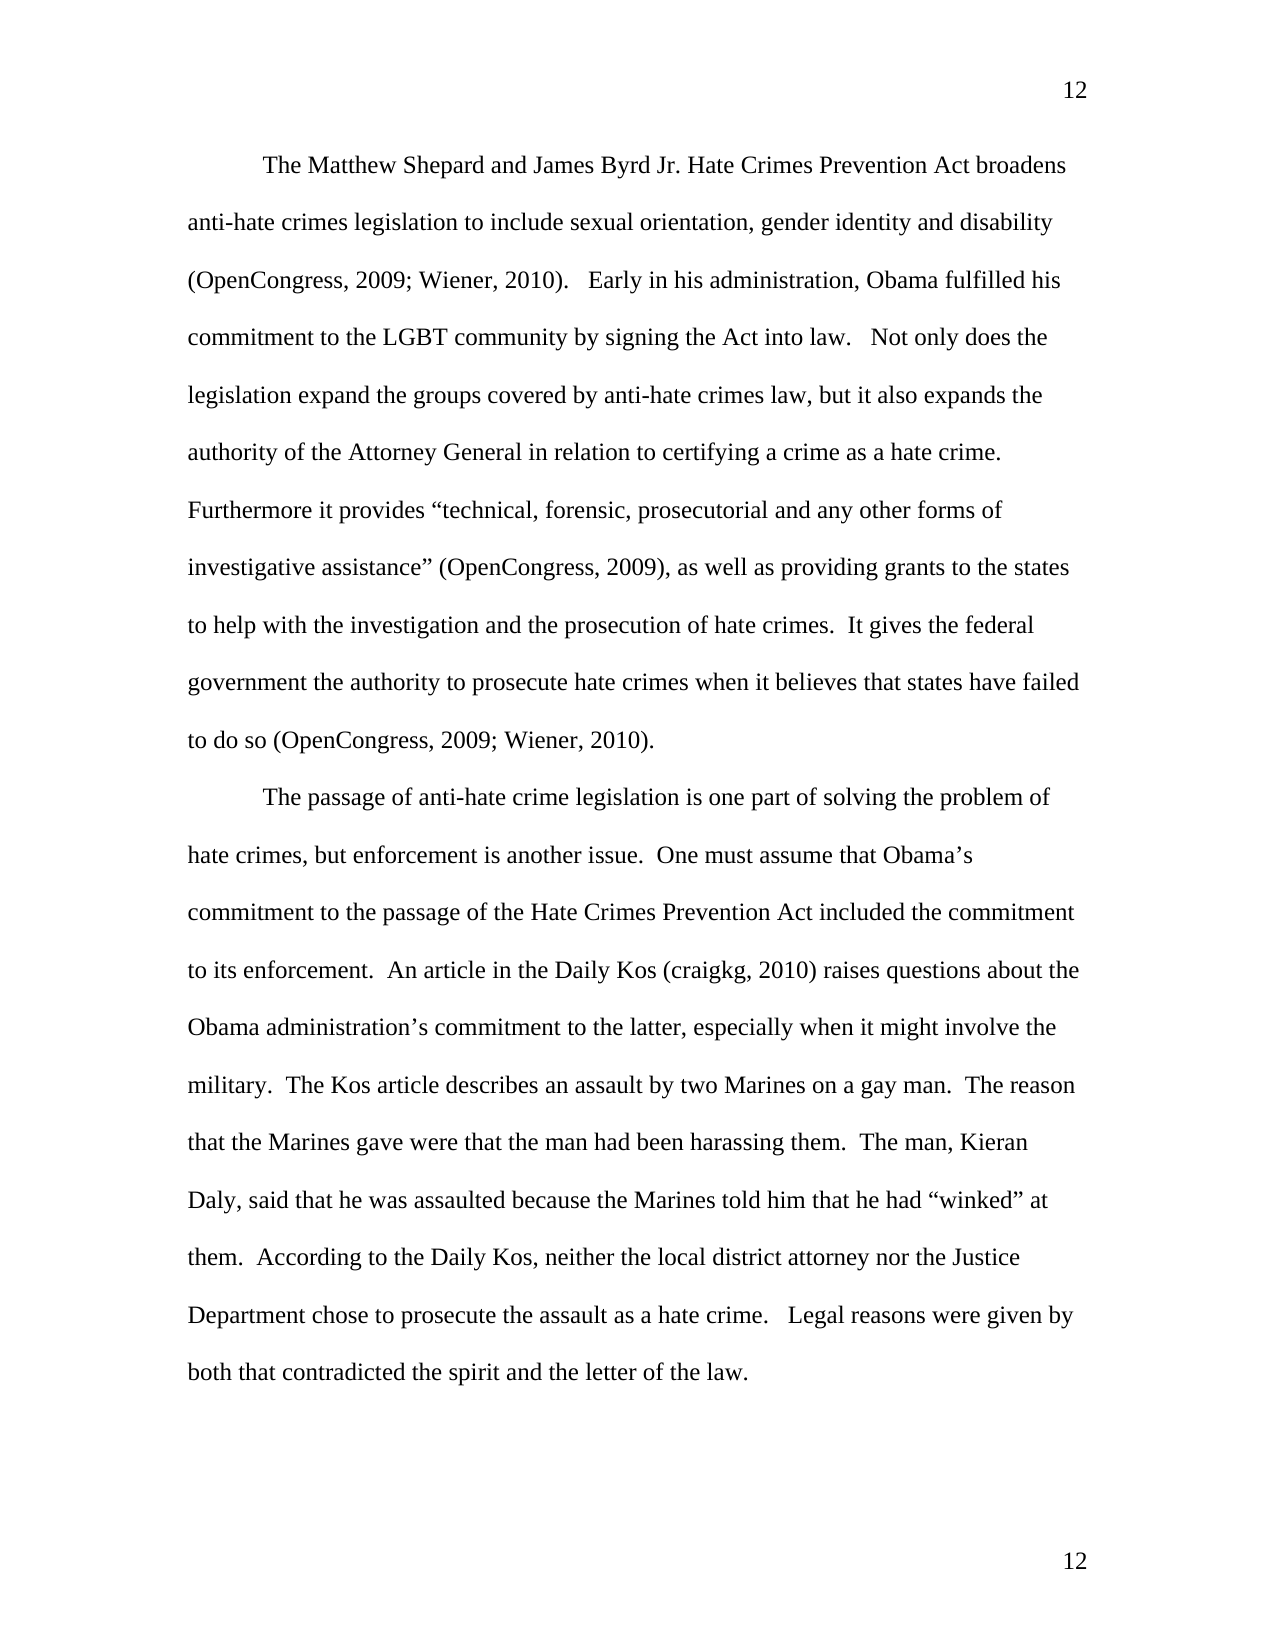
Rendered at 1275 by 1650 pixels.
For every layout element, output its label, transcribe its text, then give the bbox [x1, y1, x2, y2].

text The Matthew Shepard and James Byrd Jr. Hate Crimes Prevention Act broadens anti-hate crimes legislation to include sexual orientation, gender identity and disability (OpenCongress, 2009; Wiener, 2010). Early in his administration, Obama fulfilled his commitment to the LGBT community by signing the Act into law. Not only does the legislation expand the groups covered by anti-hate crimes law, but it also expands the authority of the Attorney General in relation to certifying a crime as a hate crime. Furthermore it provides “technical, forensic, prosecutorial and any other forms of investigative assistance” (OpenCongress, 2009), as well as providing grants to the states to help with the investigation and the prosecution of hate crimes. It gives the federal government the authority to prosecute hate crimes when it believes that states have failed to do so (OpenCongress, 2009; Wiener, 2010). [187, 150, 1087, 754]
text The passage of anti-hate crime legislation is one part of solving the problem of hate crimes, but enforcement is another issue. One must assume that Obama’s commitment to the passage of the Hate Crimes Prevention Act included the commitment to its enforcement. An article in the Daily Kos (craigkg, 2010) raises questions about the Obama administration’s commitment to the latter, especially when it might involve the military. The article describes an assault by two Marines on a gay man. The reason that the Marines gave were that the man had been harassing them. The man, Kieran Daly, said that he was assaulted because the Marines told him that he had “winked” at them. According to the Daily Kos, neither the local district attorney nor the Justice Department chose to prosecute the assault as a hate crime. Legal reasons were given by both that contradicted the spirit and the letter of the law. [187, 782, 1087, 1386]
